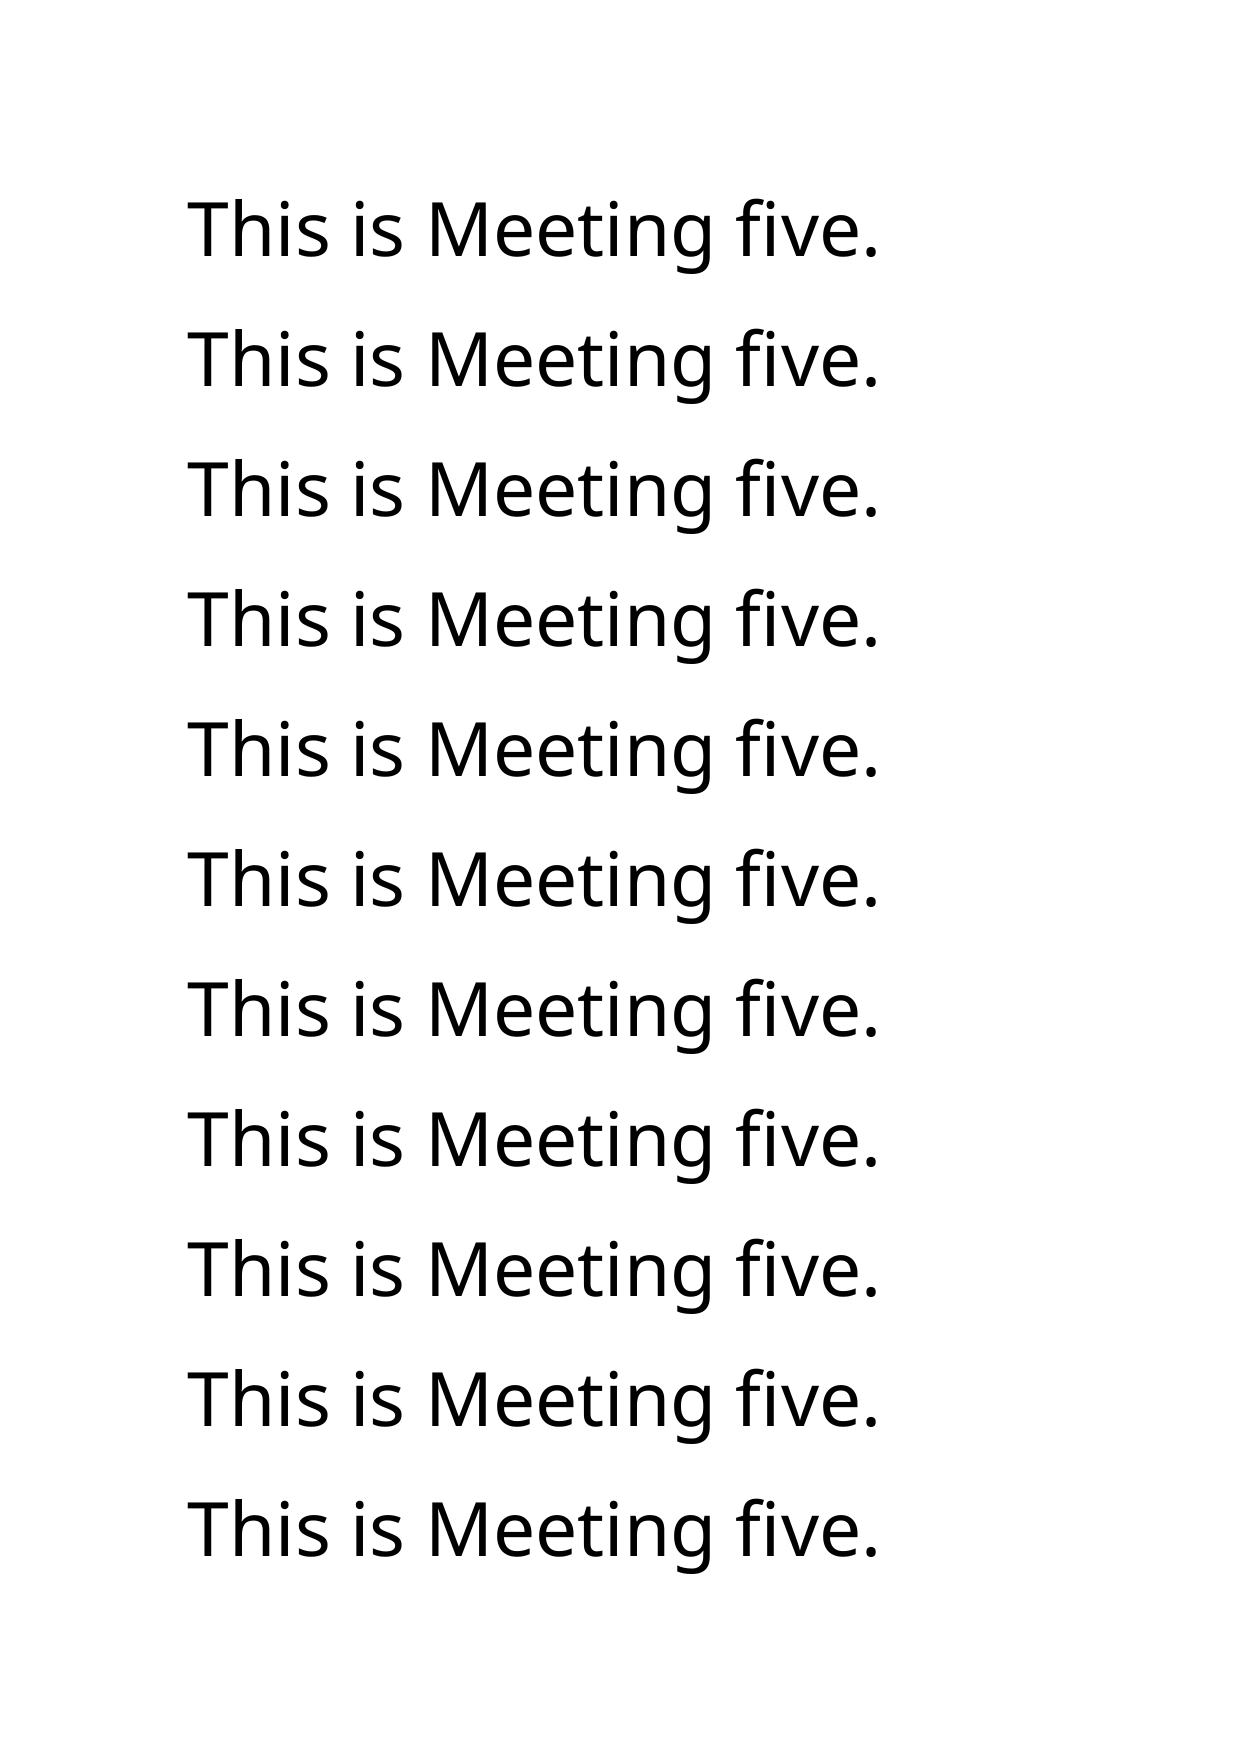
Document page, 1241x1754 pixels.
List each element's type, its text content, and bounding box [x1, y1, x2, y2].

text This is Meeting five. [187, 1202, 1053, 1332]
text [187, 1462, 1053, 1592]
text This is Meeting five. [187, 942, 1053, 1072]
text This is Meeting five. [187, 1332, 1053, 1462]
text This is Meeting five. [187, 292, 1053, 422]
text This is Meeting five. [187, 812, 1053, 942]
text This is Meeting five. [187, 1072, 1053, 1202]
text This is Meeting five. [187, 162, 1053, 292]
text This is Meeting five. [187, 552, 1053, 682]
text This is Meeting five. [187, 422, 1053, 552]
text This is Meeting five. [187, 682, 1053, 812]
